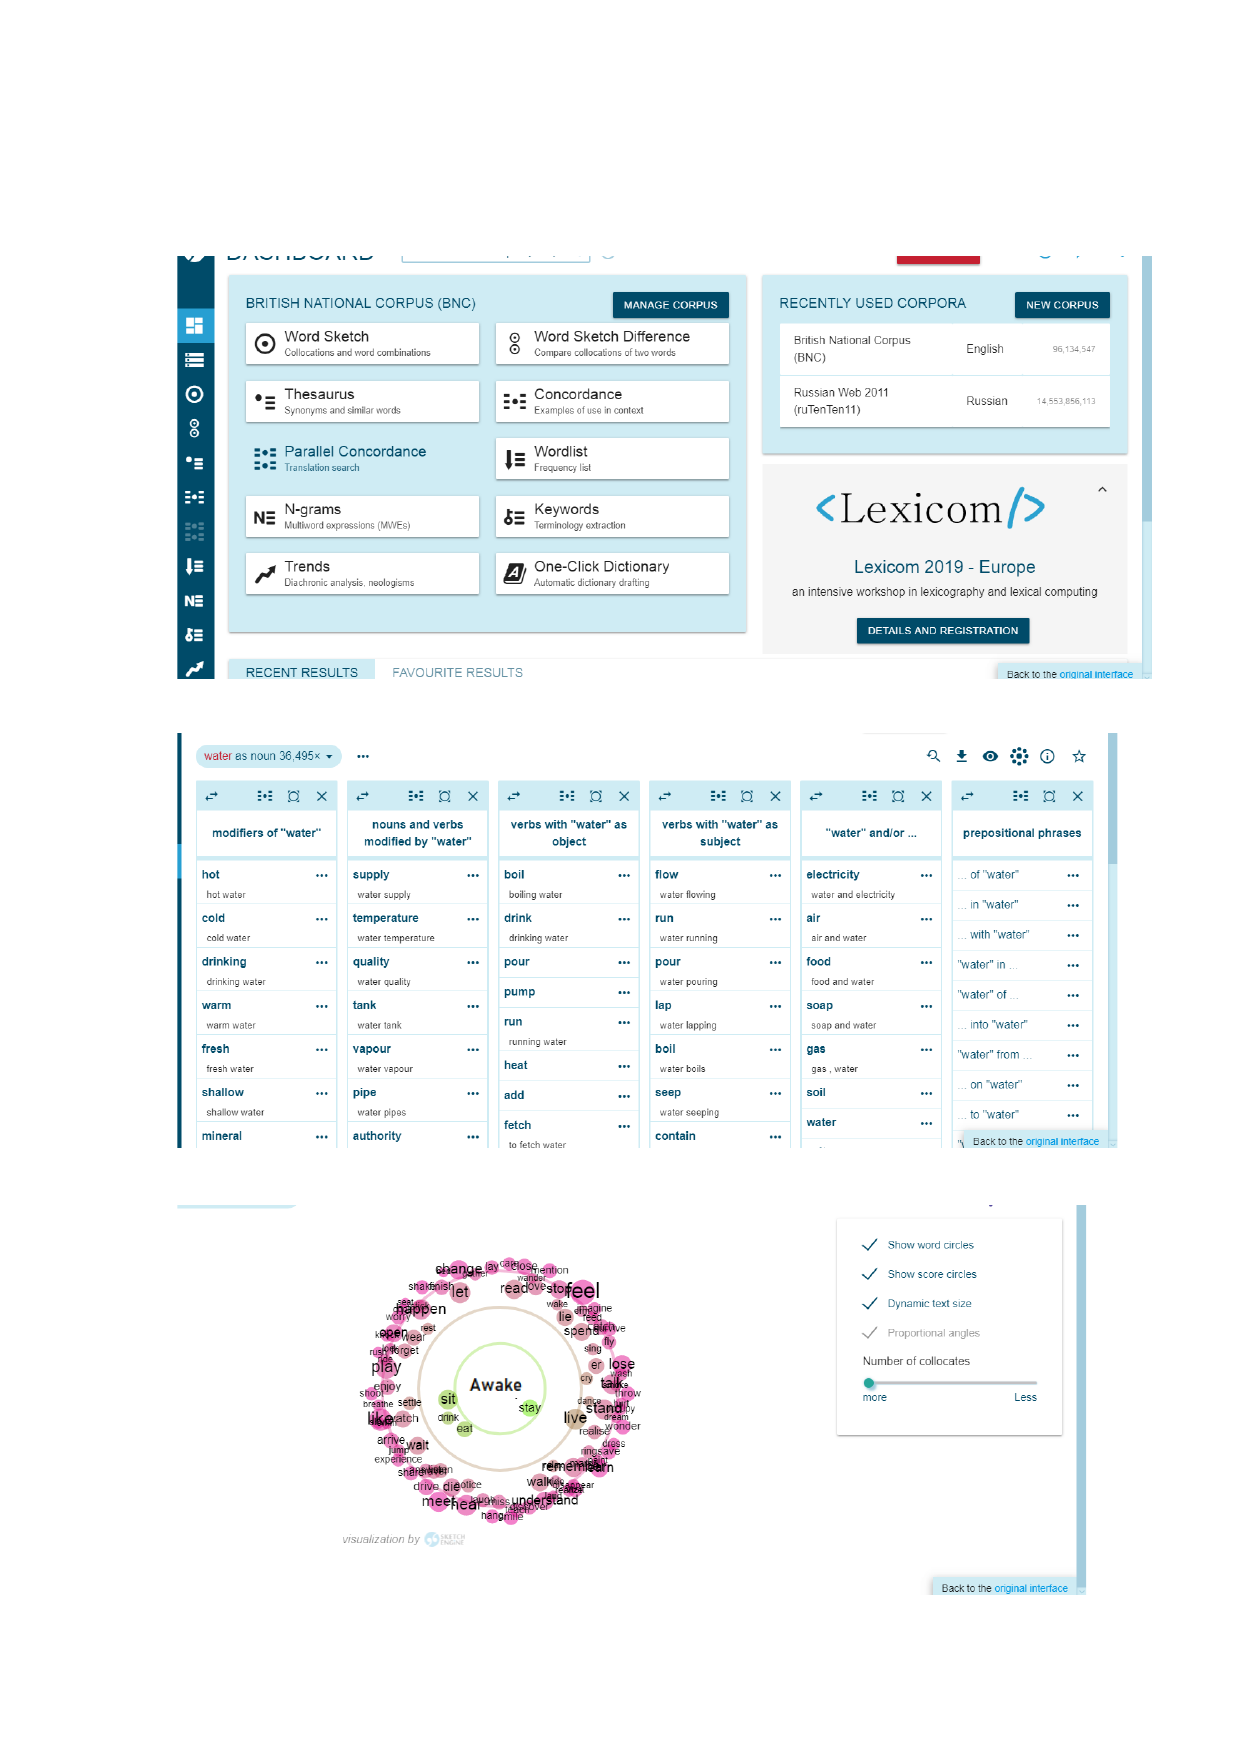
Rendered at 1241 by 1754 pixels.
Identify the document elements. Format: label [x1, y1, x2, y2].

picture [195, 630, 202, 636]
picture [195, 459, 202, 469]
picture [177, 733, 1118, 1148]
picture [177, 256, 1152, 679]
picture [192, 256, 203, 261]
picture [197, 387, 203, 401]
picture [186, 629, 192, 641]
picture [185, 596, 202, 606]
picture [177, 1205, 1087, 1595]
picture [195, 561, 203, 571]
picture [186, 387, 192, 401]
picture [187, 662, 203, 676]
picture [187, 559, 191, 573]
